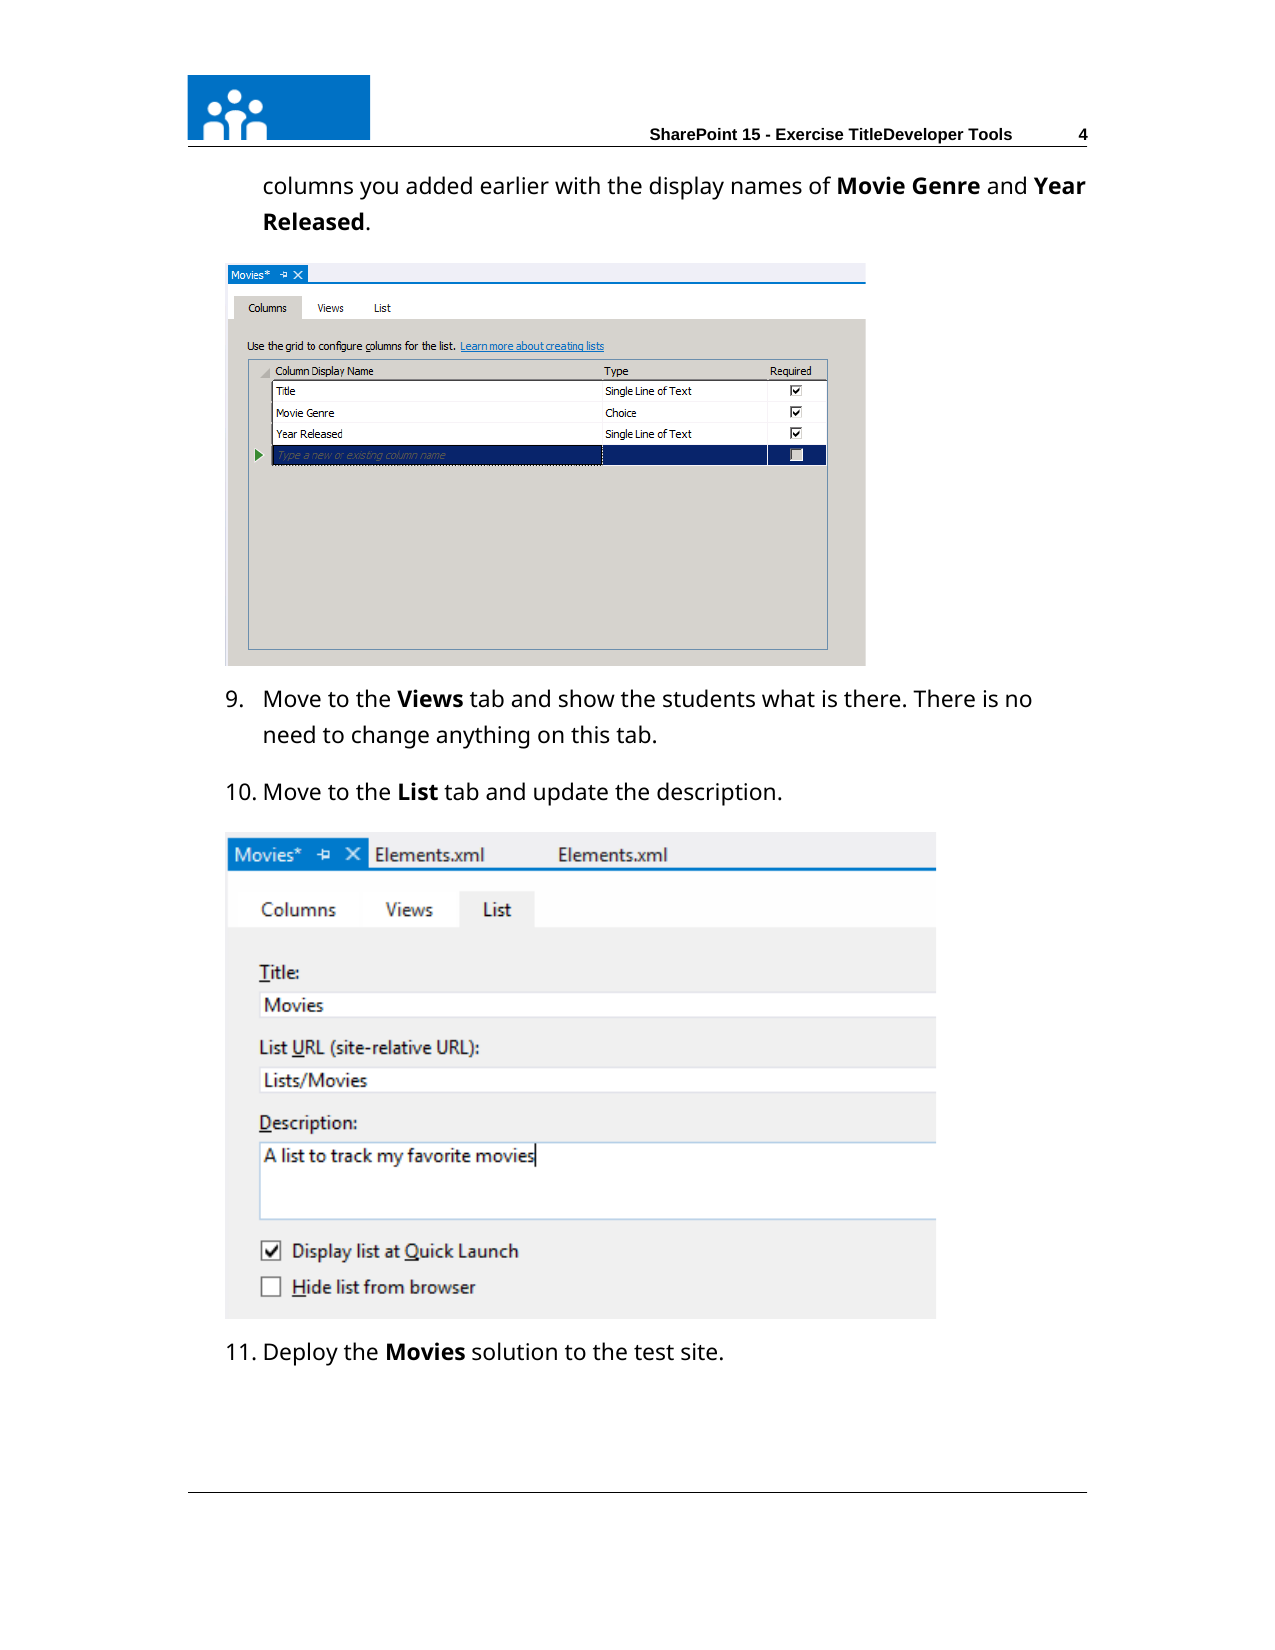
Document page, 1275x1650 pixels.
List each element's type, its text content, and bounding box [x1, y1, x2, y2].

list Move to the List tab and update the description. [225, 776, 1087, 807]
picture [187, 75, 371, 140]
text Deploy the Movies solution to the test site. [225, 1336, 1087, 1367]
picture [225, 263, 866, 666]
list Move to the Views tab and show the students what is there. There is no need to change anything on this tab. [225, 683, 1087, 750]
